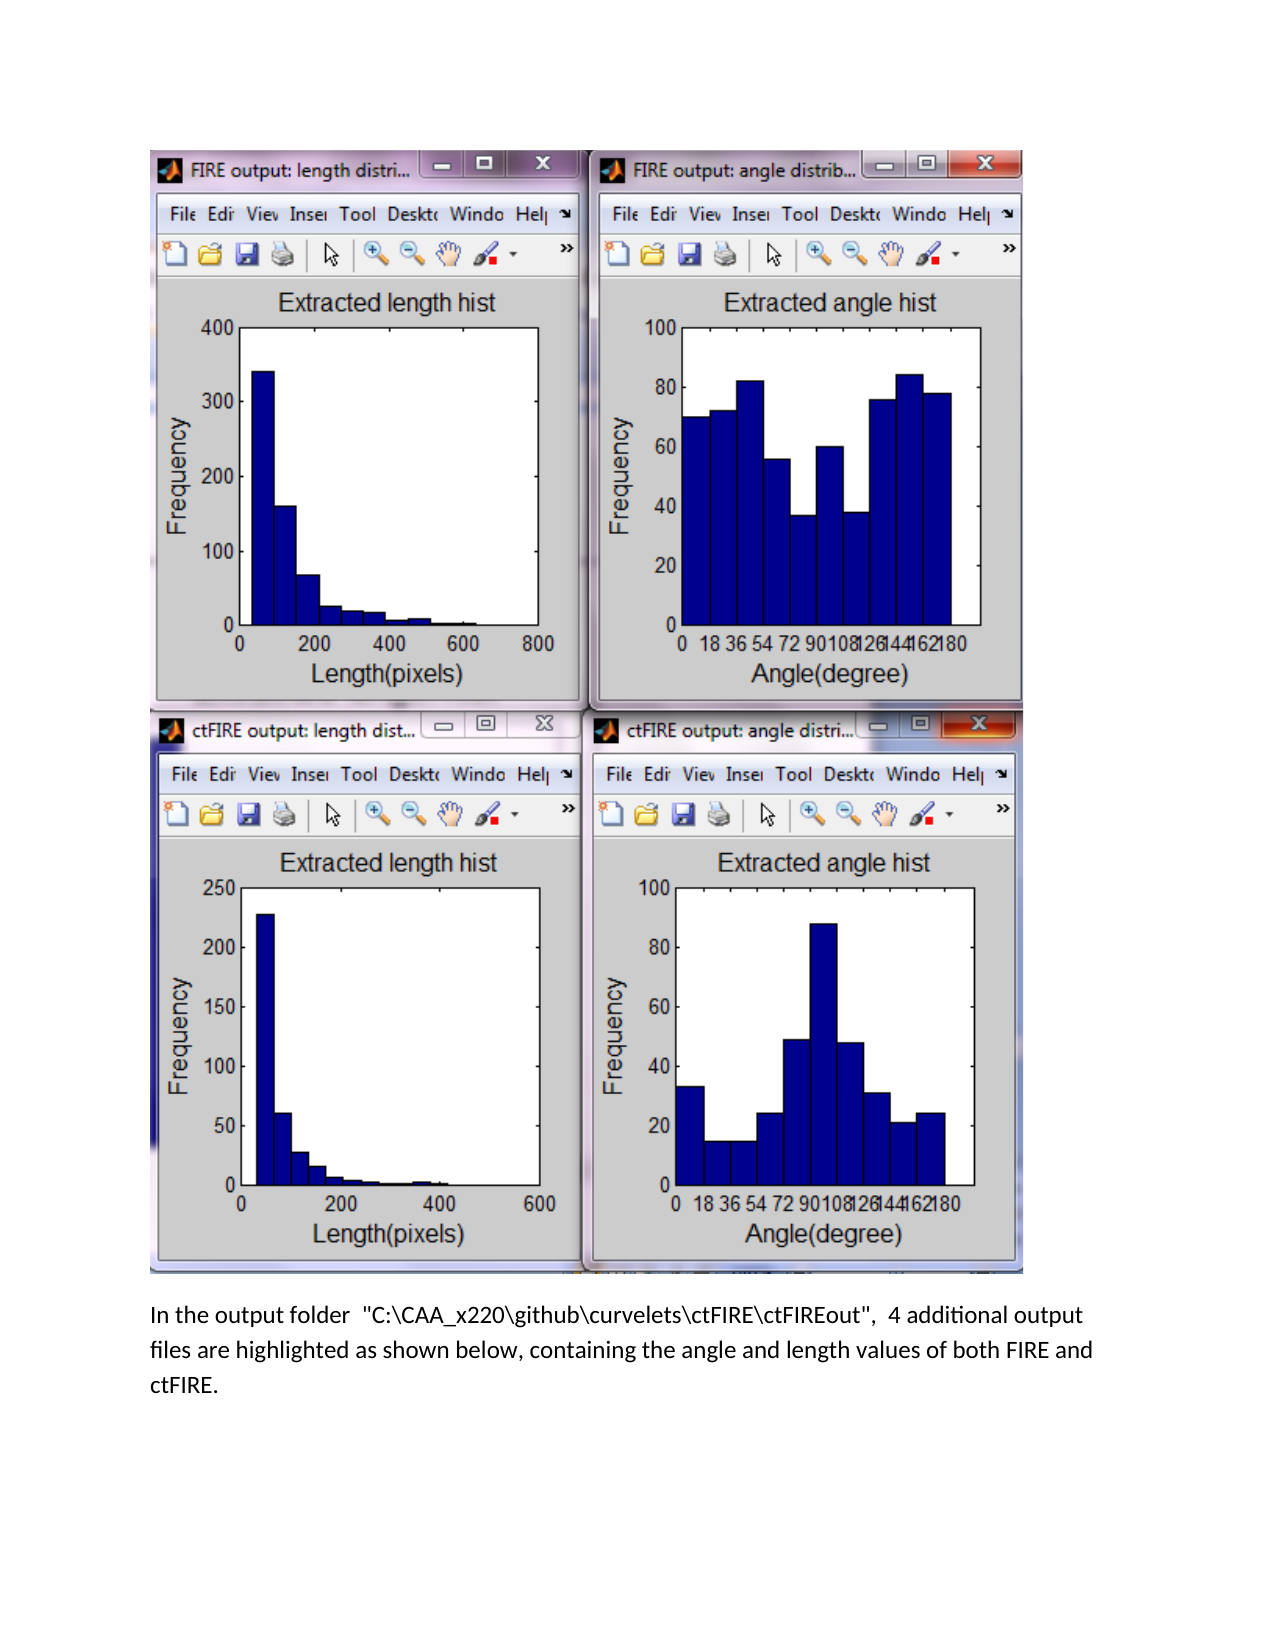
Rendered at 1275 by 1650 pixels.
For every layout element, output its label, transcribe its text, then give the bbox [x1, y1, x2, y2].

picture [150, 150, 1024, 1274]
text In the output folder "C:\CAA_x220\github\curvelets\ctFIRE\ctFIREout", 4 additional output files are highlighted as shown below, containing the angle and length values of both FIRE and ctFIRE. [150, 1299, 1125, 1399]
